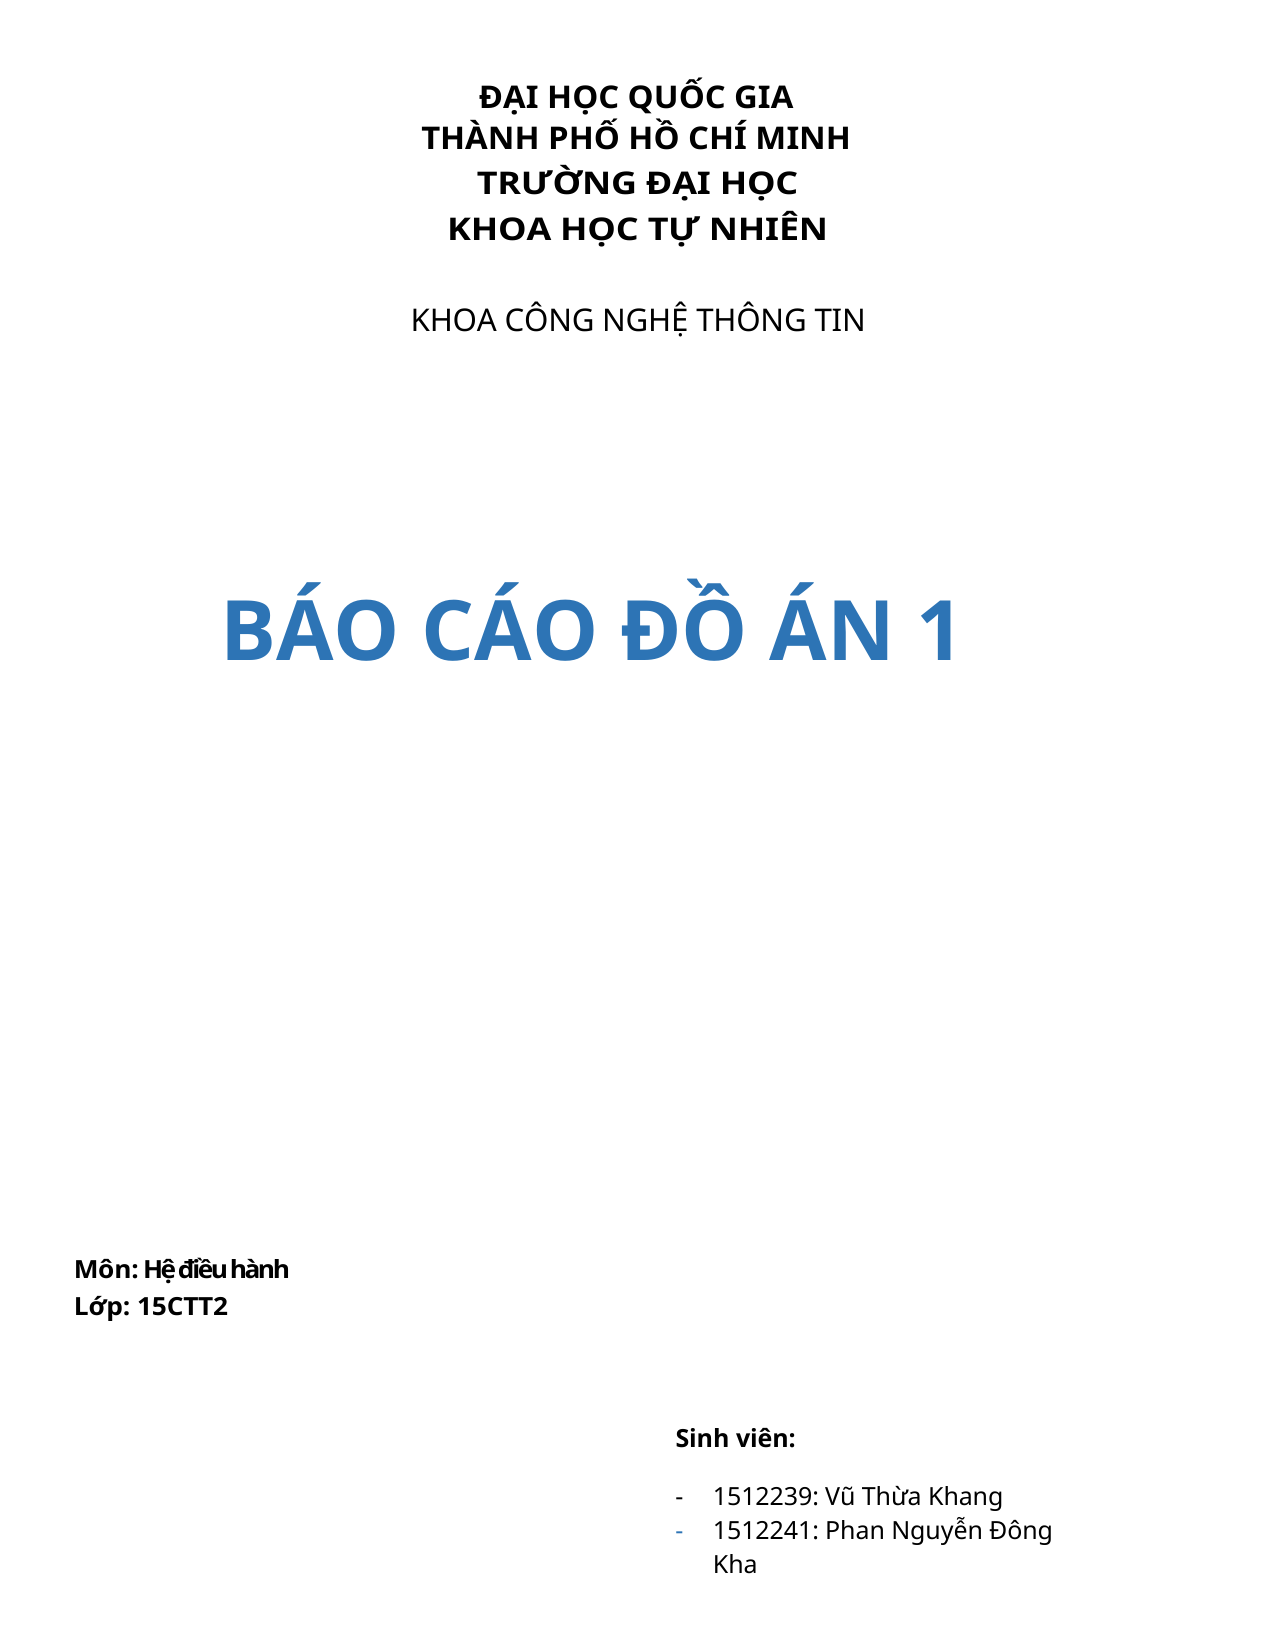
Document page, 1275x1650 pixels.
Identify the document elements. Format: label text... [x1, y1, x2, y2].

list 1512239: Vũ Thừa Khang [675, 1478, 1096, 1512]
text KHOA CÔNG NGHỆ THÔNG TIN [283, 298, 993, 341]
text Môn: Hệ điều hành [73, 1251, 1096, 1286]
text ĐẠI HỌC QUỐC GIA [283, 75, 988, 116]
text THÀNH PHỐ HỒ CHÍ MINH [283, 116, 988, 158]
text Sinh viên: [675, 1420, 1096, 1454]
text TRƯỜNG ĐẠI HỌC [283, 161, 992, 203]
text BÁO CÁO ĐỒ ÁN 1 [88, 571, 1096, 684]
text Lớp: 15CTT2 [73, 1288, 1096, 1322]
list 1512241: Phan Nguyễn Đông Kha [675, 1512, 1096, 1581]
text KHOA HỌC TỰ NHIÊN [283, 207, 992, 249]
